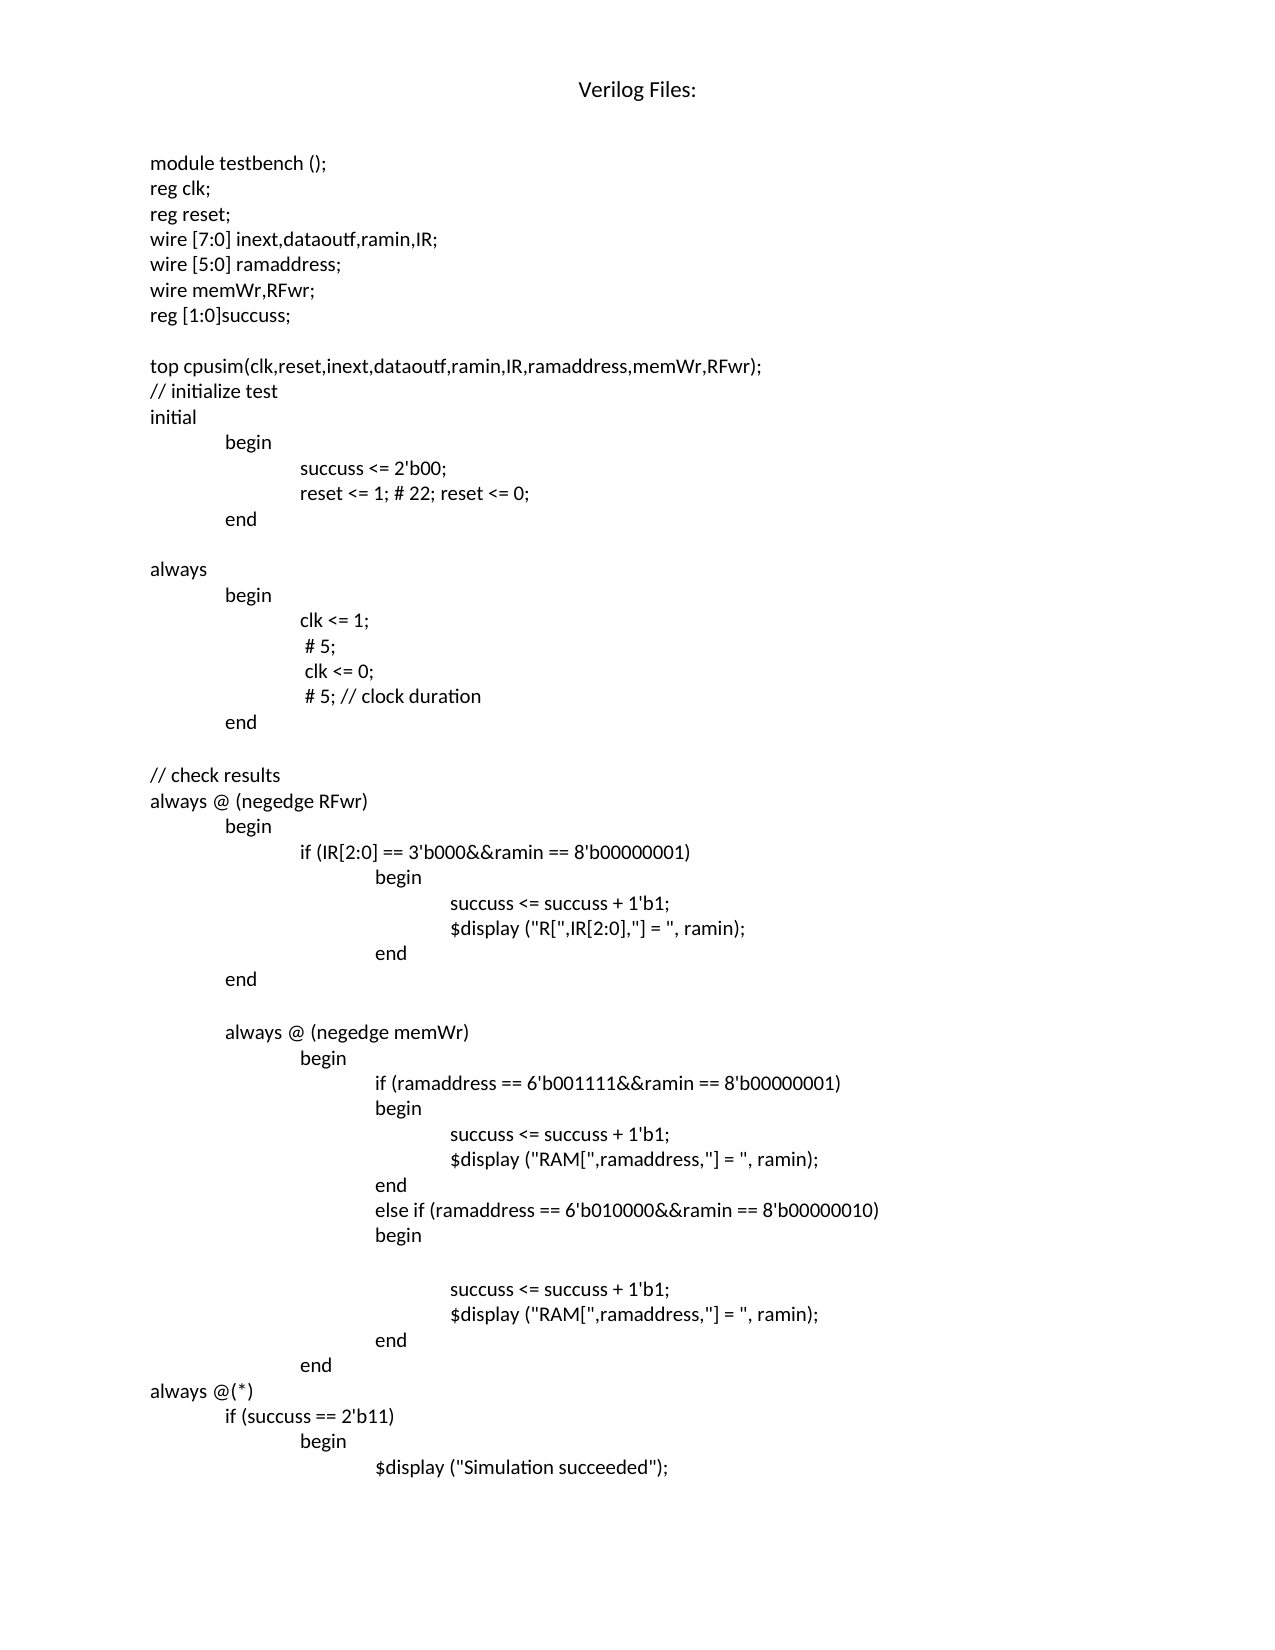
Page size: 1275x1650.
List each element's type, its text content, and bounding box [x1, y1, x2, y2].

text end [150, 941, 1125, 966]
text $display ("RAM[",ramaddress,"] = ", ramin); [150, 1302, 1125, 1327]
text always [150, 557, 1125, 582]
text reg clk; [150, 175, 1125, 201]
text succuss <= 2'b00; [150, 455, 1125, 480]
text # 5; // clock duration [150, 684, 1125, 709]
text reg [1:0]succuss; [150, 302, 1125, 328]
text wire [5:0] ramaddress; [150, 252, 1125, 277]
text end [150, 709, 1125, 734]
text // check results [150, 763, 1125, 788]
text module testbench (); [150, 150, 1125, 175]
text succuss <= succuss + 1'b1; [150, 1276, 1125, 1302]
text top cpusim(clk,reset,inext,dataoutf,ramin,IR,ramaddress,memWr,RFwr); [150, 353, 1125, 379]
text $display ("RAM[",ramaddress,"] = ", ramin); [150, 1146, 1125, 1172]
text always @ (negedge RFwr) [150, 788, 1125, 813]
text end [150, 966, 1125, 991]
text always @(*) [150, 1378, 1125, 1403]
text succuss <= succuss + 1'b1; [150, 1121, 1125, 1146]
text begin [150, 429, 1125, 455]
text reg reset; [150, 201, 1125, 226]
text $display ("R[",IR[2:0],"] = ", ramin); [150, 915, 1125, 941]
text begin [150, 1223, 1125, 1248]
text initial [150, 404, 1125, 429]
text begin [150, 1045, 1125, 1070]
text begin [150, 1096, 1125, 1121]
text begin [150, 582, 1125, 607]
text if (succuss == 2'b11) [150, 1403, 1125, 1429]
text end [150, 1172, 1125, 1197]
text begin [150, 1429, 1125, 1454]
text succuss <= succuss + 1'b1; [150, 890, 1125, 915]
text // initialize test [150, 379, 1125, 404]
text reset <= 1; # 22; reset <= 0; [150, 480, 1125, 506]
text clk <= 1; [150, 607, 1125, 633]
text if (IR[2:0] == 3'b000&&ramin == 8'b00000001) [150, 839, 1125, 864]
text wire [7:0] inext,dataoutf,ramin,IR; [150, 226, 1125, 252]
text begin [150, 813, 1125, 839]
text else if (ramaddress == 6'b010000&&ramin == 8'b00000010) [150, 1197, 1125, 1223]
text end [150, 1327, 1125, 1352]
text end [150, 506, 1125, 531]
text always @ (negedge memWr) [150, 1019, 1125, 1045]
text # 5; [150, 633, 1125, 658]
text if (ramaddress == 6'b001111&&ramin == 8'b00000001) [150, 1070, 1125, 1096]
text end [150, 1352, 1125, 1378]
text $display ("Simulation succeeded"); [150, 1454, 1125, 1479]
text wire memWr,RFwr; [150, 277, 1125, 302]
text begin [150, 864, 1125, 890]
text clk <= 0; [150, 658, 1125, 684]
